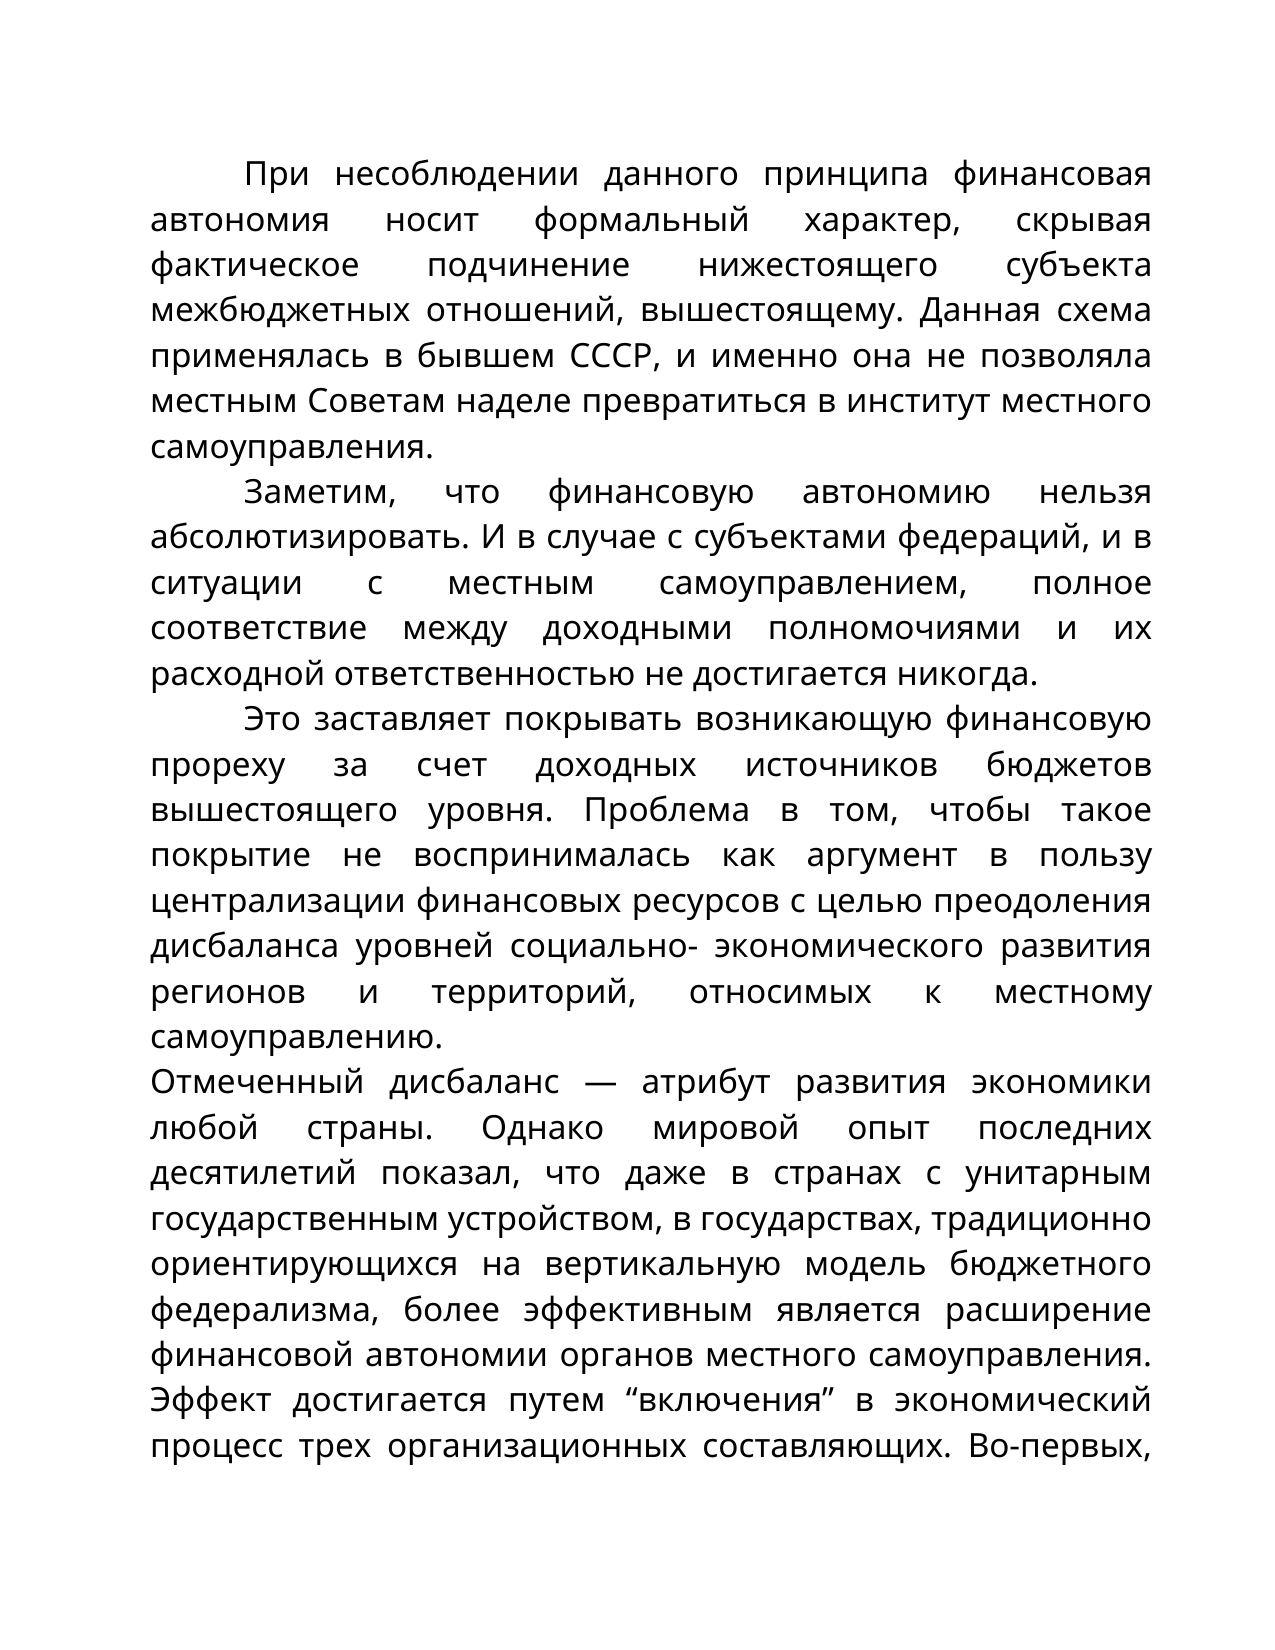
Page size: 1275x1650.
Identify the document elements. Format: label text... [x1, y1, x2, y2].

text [150, 695, 1153, 1467]
text Заметим, что финансовую автономию нельзя абсолютизировать. И в случае с субъектами федераций, и в ситуации с местным самоуправлением, полное соответствие между доходными полномочиями и их расходной ответственностью не достигается никогда. [150, 468, 1153, 695]
text При несоблюдении данного принципа финансовая автономия носит формальный характер, скрывая фактическое подчинение нижестоящего субъекта межбюджетных отношений, вышестоящему. Данная схема применялась в бывшем СССР, и именно она не позволяла местным Советам наделе превратиться в институт местного самоуправления. [150, 150, 1153, 468]
